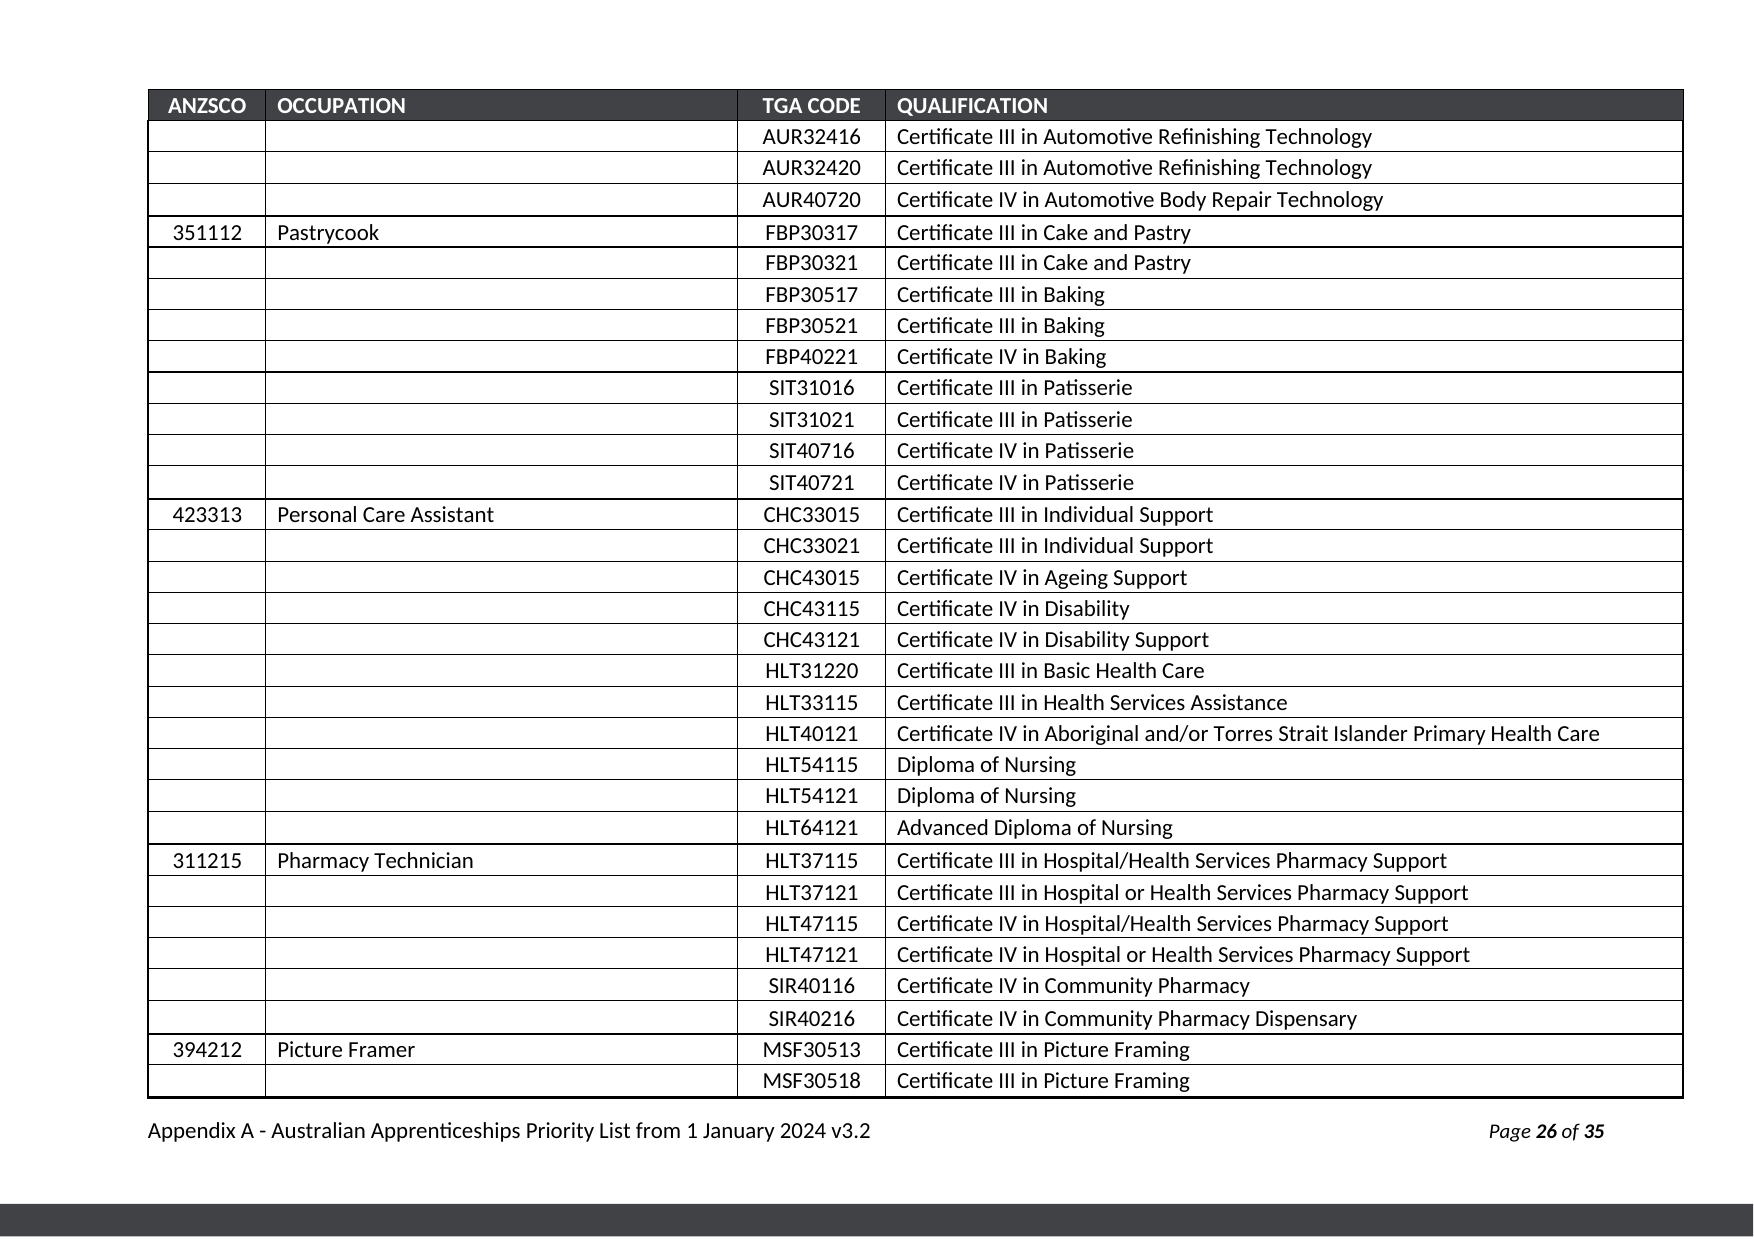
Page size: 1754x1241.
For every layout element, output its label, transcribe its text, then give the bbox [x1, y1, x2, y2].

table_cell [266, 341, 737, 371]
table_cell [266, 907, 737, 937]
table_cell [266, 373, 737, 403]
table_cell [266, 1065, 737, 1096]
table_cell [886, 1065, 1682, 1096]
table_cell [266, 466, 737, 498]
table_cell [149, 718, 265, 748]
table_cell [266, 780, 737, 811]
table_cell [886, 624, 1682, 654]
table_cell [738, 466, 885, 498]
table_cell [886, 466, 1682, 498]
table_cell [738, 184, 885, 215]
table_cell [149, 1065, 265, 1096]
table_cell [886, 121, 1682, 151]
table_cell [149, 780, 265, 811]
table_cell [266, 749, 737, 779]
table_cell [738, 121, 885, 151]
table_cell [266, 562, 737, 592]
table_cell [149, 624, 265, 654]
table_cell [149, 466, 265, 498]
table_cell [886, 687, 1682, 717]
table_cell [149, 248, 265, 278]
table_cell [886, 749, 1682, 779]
table_header OCCUPATION [266, 90, 737, 120]
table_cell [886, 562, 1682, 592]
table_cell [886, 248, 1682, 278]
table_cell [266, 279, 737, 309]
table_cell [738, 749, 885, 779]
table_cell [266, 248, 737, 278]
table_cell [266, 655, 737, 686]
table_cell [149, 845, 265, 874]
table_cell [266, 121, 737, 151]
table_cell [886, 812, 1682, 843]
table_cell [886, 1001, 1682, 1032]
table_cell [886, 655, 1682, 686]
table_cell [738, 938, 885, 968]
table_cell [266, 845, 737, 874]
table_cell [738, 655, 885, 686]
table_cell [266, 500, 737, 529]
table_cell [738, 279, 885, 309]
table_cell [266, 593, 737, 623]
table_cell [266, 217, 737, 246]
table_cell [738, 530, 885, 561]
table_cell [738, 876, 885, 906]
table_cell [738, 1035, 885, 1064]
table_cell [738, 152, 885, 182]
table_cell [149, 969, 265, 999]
table_header QUALIFICATION [886, 90, 1683, 120]
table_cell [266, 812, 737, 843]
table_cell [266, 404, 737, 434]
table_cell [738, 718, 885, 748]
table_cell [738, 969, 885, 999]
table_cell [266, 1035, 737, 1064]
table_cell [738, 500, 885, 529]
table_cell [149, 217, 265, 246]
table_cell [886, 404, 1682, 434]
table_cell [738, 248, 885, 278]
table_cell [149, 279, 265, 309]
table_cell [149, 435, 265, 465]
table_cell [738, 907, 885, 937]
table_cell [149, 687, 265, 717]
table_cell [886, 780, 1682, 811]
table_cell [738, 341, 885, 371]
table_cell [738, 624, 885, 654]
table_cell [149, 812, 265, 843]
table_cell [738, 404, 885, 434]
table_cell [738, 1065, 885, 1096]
table_header ANZSCO [149, 90, 265, 120]
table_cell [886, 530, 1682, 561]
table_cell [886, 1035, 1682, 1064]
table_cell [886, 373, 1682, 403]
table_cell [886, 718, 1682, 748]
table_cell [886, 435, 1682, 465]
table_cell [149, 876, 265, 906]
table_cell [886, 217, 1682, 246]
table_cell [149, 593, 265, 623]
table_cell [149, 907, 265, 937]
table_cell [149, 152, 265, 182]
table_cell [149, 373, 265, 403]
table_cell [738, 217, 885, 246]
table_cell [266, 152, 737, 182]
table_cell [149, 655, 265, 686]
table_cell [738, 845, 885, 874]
table_header TGA CODE [738, 90, 885, 120]
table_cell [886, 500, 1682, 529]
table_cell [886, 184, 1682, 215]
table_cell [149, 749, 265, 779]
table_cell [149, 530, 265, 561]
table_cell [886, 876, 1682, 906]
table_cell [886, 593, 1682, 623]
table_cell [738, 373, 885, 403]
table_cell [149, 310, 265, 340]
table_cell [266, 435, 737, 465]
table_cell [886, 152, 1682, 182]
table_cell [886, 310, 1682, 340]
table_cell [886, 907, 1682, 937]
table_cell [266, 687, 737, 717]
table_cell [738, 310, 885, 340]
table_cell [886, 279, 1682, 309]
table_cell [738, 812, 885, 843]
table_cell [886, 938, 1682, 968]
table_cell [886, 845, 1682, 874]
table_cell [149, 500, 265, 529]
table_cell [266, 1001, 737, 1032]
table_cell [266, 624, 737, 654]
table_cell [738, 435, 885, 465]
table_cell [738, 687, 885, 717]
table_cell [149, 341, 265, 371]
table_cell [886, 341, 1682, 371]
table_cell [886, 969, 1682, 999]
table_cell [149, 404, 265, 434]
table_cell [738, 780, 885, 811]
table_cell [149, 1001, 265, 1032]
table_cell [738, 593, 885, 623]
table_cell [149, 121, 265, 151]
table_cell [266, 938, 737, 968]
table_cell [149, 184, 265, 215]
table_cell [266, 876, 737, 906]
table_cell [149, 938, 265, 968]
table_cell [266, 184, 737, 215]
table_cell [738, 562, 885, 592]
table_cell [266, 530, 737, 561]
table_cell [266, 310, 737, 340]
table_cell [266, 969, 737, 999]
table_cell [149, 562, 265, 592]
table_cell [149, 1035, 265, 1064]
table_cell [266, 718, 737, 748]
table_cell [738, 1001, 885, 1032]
